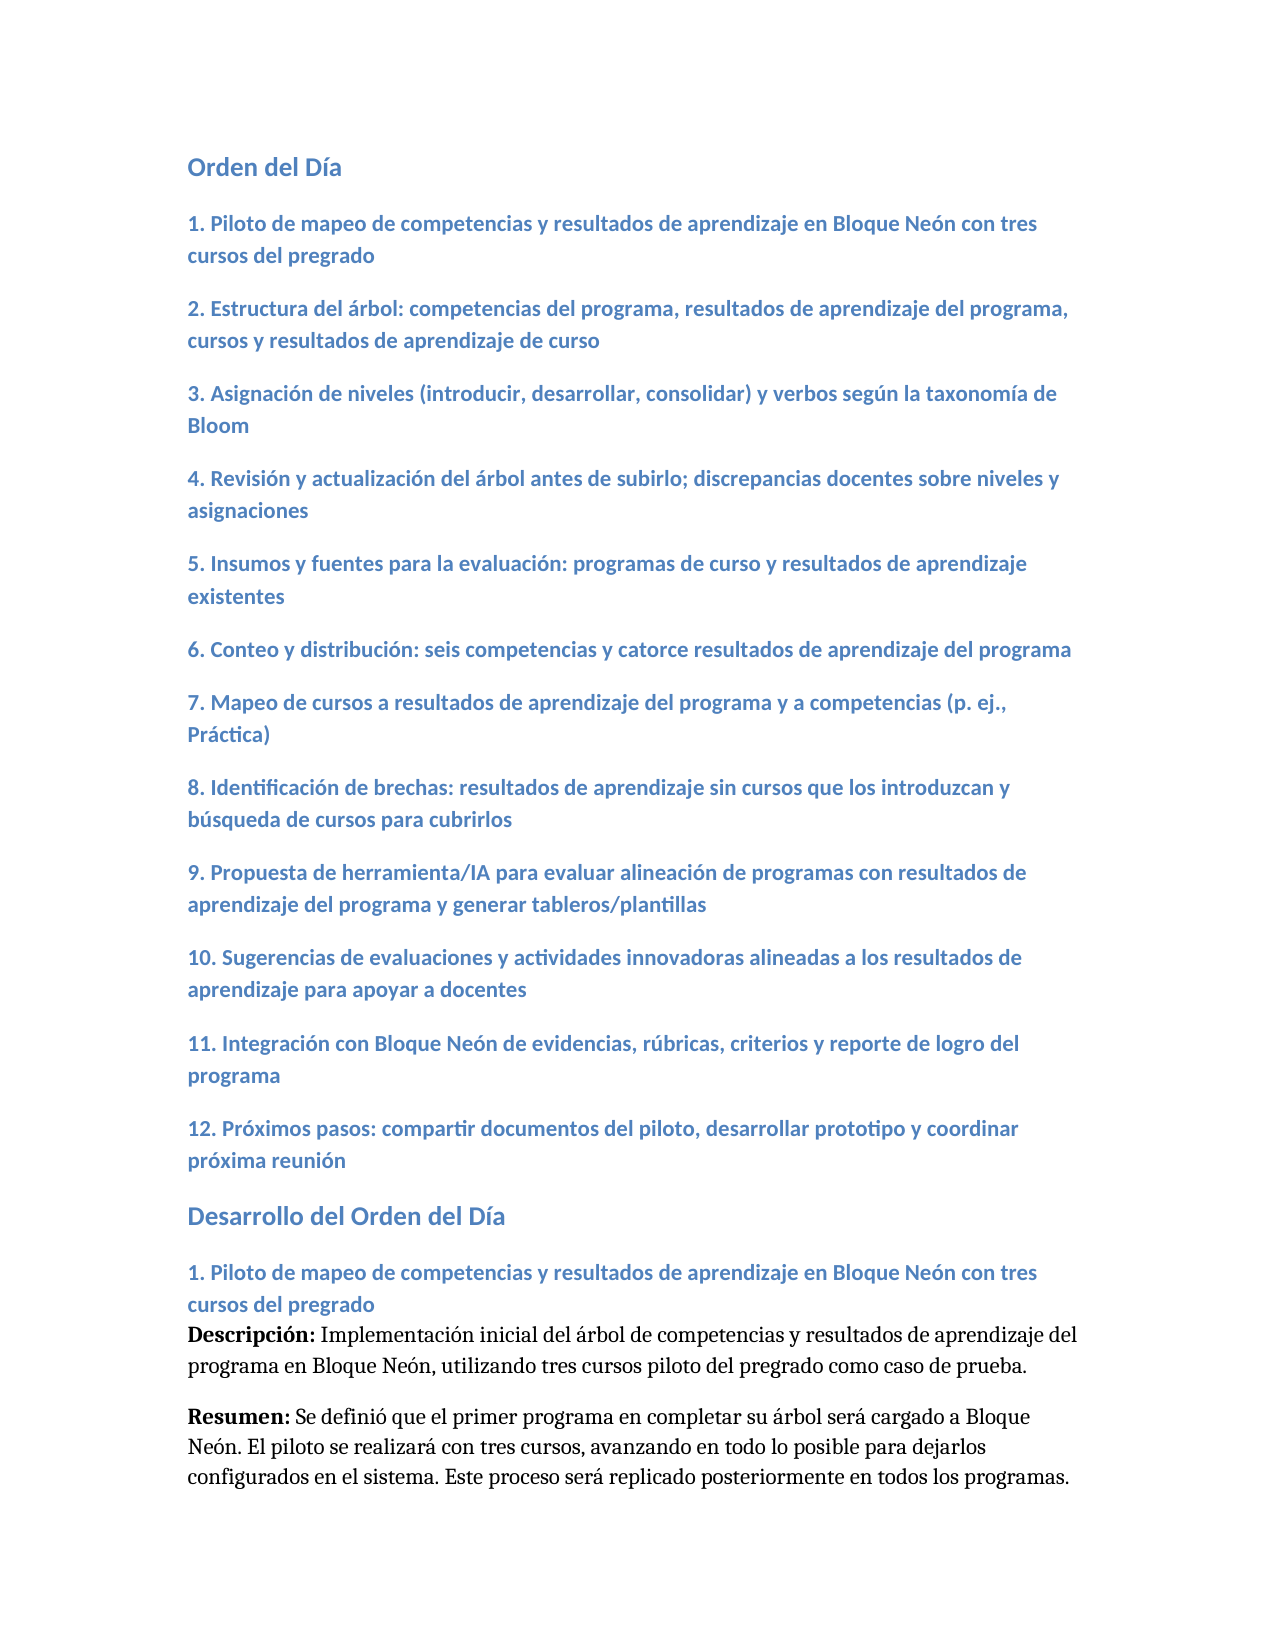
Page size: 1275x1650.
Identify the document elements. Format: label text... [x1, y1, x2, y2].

subtitle 6. Conteo y distribución: seis competencias y catorce resultados de aprendizaje del programa [187, 635, 1087, 663]
subtitle 9. Propuesta de herramienta/IA para evaluar alineación de programas con resultados de aprendizaje del programa y generar tableros/plantillas [187, 858, 1087, 918]
subtitle 5. Insumos y fuentes para la evaluación: programas de curso y resultados de aprendizaje existentes [187, 549, 1087, 610]
subtitle 3. Asignación de niveles (introducir, desarrollar, consolidar) y verbos según la taxonomía de Bloom [187, 379, 1087, 439]
subtitle Desarrollo del Orden del Día [187, 1199, 1087, 1232]
subtitle 1. Piloto de mapeo de competencias y resultados de aprendizaje en Bloque Neón con tres cursos del pregrado [187, 209, 1087, 269]
subtitle 10. Sugerencias de evaluaciones y actividades innovadoras alineadas a los resultados de aprendizaje para apoyar a docentes [187, 943, 1087, 1004]
subtitle Orden del Día [187, 150, 1087, 183]
subtitle 7. Mapeo de cursos a resultados de aprendizaje del programa y a competencias (p. ej., Práctica) [187, 688, 1087, 748]
text Descripción: Implementación inicial del árbol de competencias y resultados de aprendizaje del programa en Bloque Neón, utilizando tres cursos piloto del pregrado como caso de prueba. [187, 1322, 1087, 1379]
subtitle 8. Identificación de brechas: resultados de aprendizaje sin cursos que los introduzcan y búsqueda de cursos para cubrirlos [187, 773, 1087, 833]
subtitle 12. Próximos pasos: compartir documentos del piloto, desarrollar prototipo y coordinar próxima reunión [187, 1114, 1087, 1174]
subtitle 4. Revisión y actualización del árbol antes de subirlo; discrepancias docentes sobre niveles y asignaciones [187, 464, 1087, 524]
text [187, 1403, 1087, 1490]
subtitle 11. Integración con Bloque Neón de evidencias, rúbricas, criterios y reporte de logro del programa [187, 1029, 1087, 1089]
subtitle 1. Piloto de mapeo de competencias y resultados de aprendizaje en Bloque Neón con tres cursos del pregrado [187, 1258, 1087, 1318]
subtitle 2. Estructura del árbol: competencias del programa, resultados de aprendizaje del programa, cursos y resultados de aprendizaje de curso [187, 294, 1087, 354]
